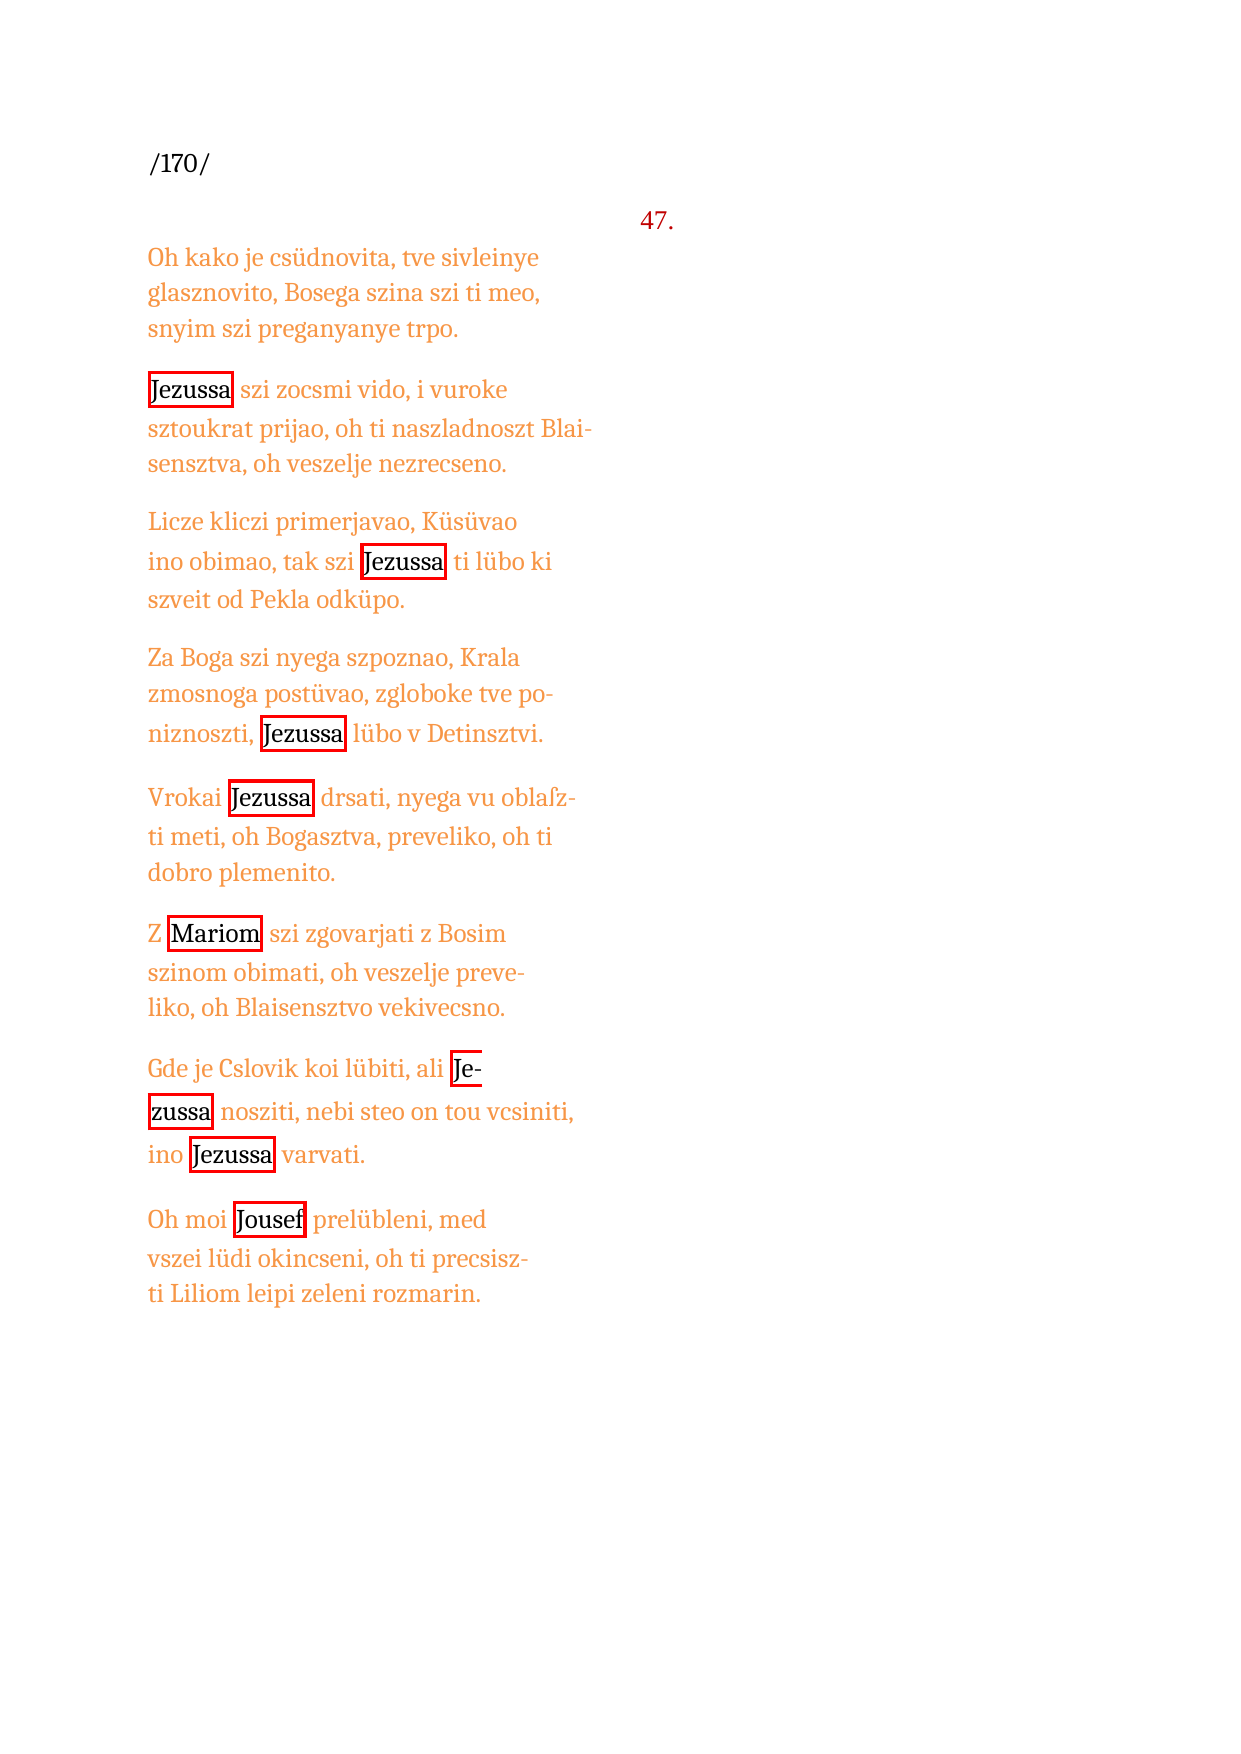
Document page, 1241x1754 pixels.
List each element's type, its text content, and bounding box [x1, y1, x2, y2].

text Jezussa szi zocsmi vido, i vuroke sztoukrat prijao, oh ti naszladnoszt Blai- sensztva, oh veszelje nezrecseno. [148, 371, 1167, 479]
text Z Mariom szi zgovarjati z Bosim szinom obimati, oh veszelje preve- liko, oh Blaisensztvo vekivecsno. [148, 915, 1167, 1023]
text Oh kako je csüdnovita, tve sivleinye glasznovito, Bosega szina szi ti meo, snyim szi preganyanye trpo. [148, 242, 1167, 344]
text Oh moi Jousef prelübleni, med vszei lüdi okincseni, oh ti precsisz- ti Liliom leipi zeleni rozmarin. [148, 1201, 1167, 1309]
text /170/ [148, 148, 1167, 179]
text Za Boga szi nyega szpoznao, Krala zmosnoga postüvao, zgloboke tve po- niznoszti, Jezussa lübo v Detinsztvi. [148, 642, 1167, 752]
text Licze kliczi primerjavao, Küsüvao ino obimao, tak szi Jezussa ti lübo ki szveit od Pekla odküpo. [148, 506, 1167, 616]
text Vrokai Jezussa drsati, nyega vu oblaſz- ti meti, oh Bogasztva, preveliko, oh ti dobro plemenito. [148, 779, 1167, 888]
text 47. [148, 204, 1167, 235]
text Gde je Cslovik koi lübiti, ali Je- zussa nosziti, nebi steo on tou vcsiniti, ino Jezussa varvati. [148, 1050, 1167, 1173]
